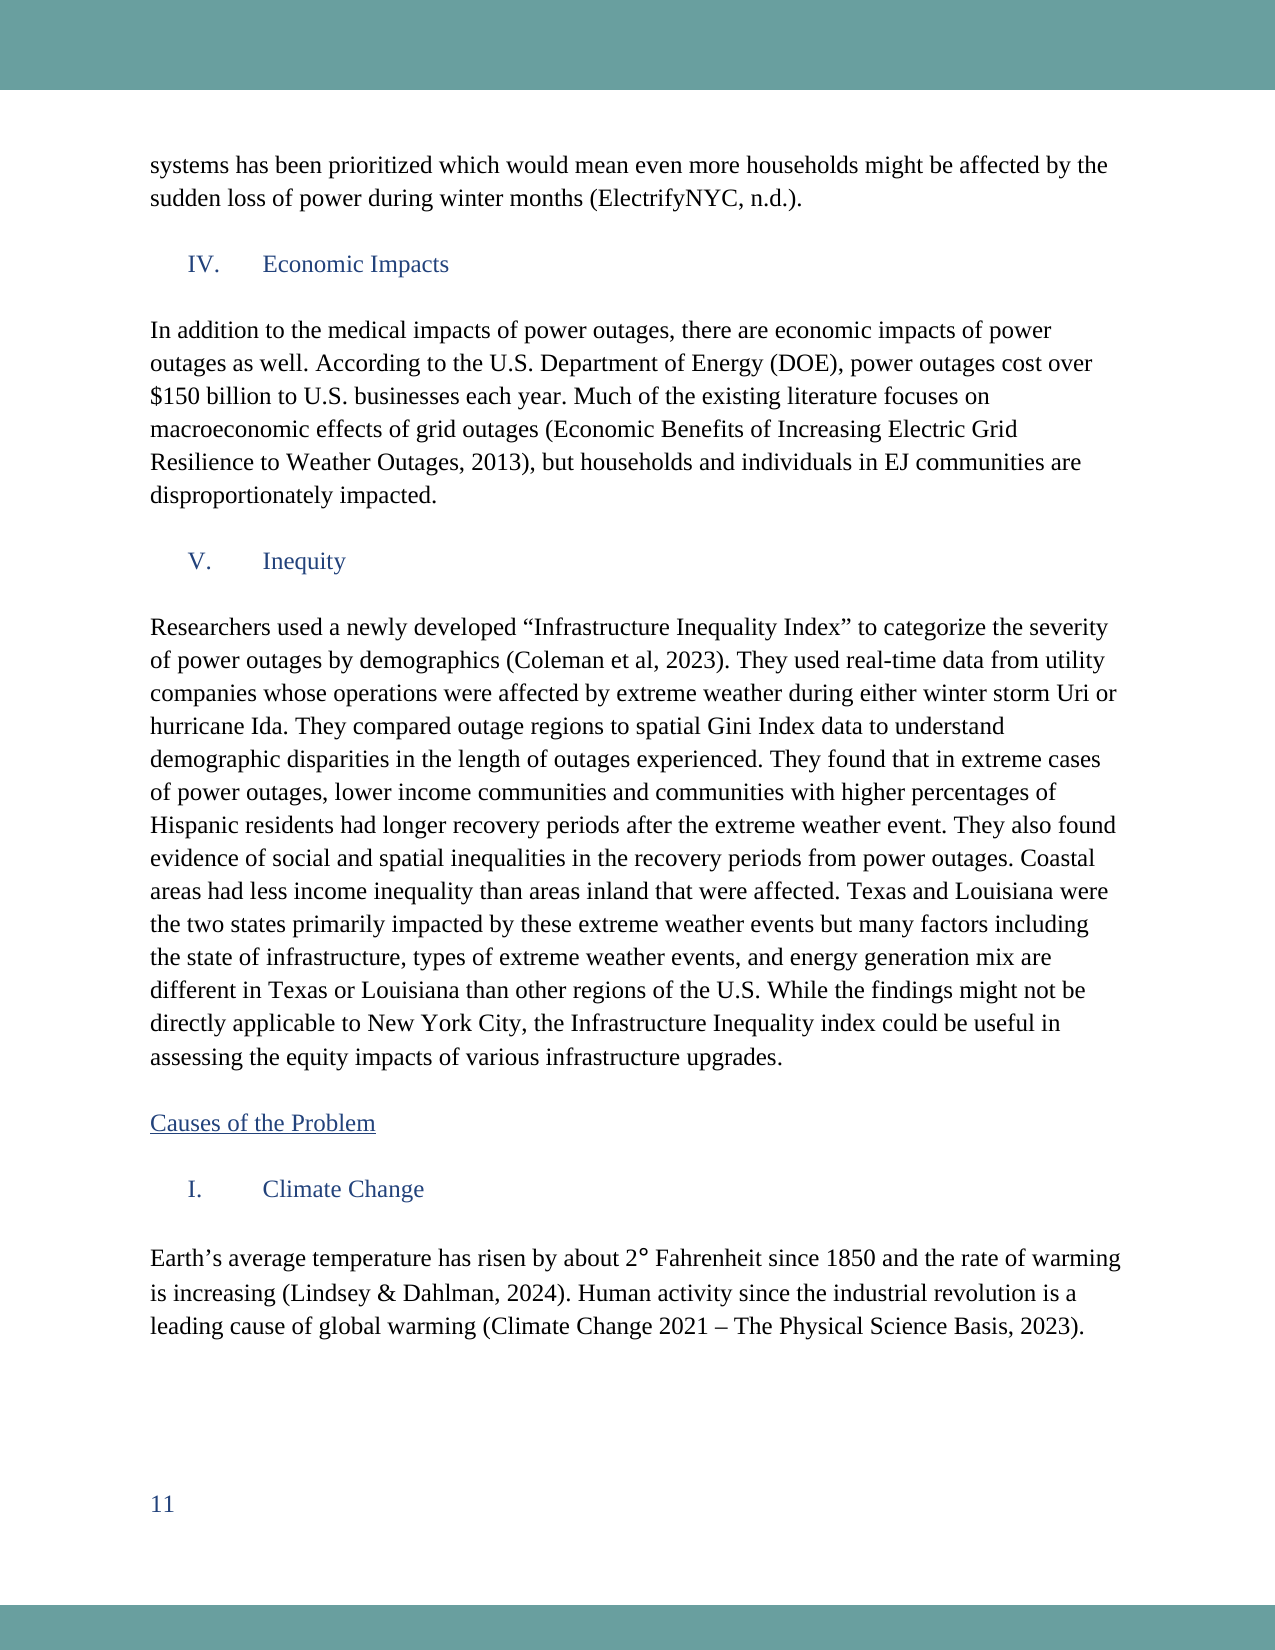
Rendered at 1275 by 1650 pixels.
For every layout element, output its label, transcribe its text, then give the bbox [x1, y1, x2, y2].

picture [0, 1605, 1275, 1650]
text Researchers used a newly developed “Infrastructure Inequality Index” to categorize the severity of power outages by demographics (Coleman et al, 2023). They used real-time data from utility companies whose operations were affected by extreme weather during either winter storm Uri or hurricane Ida. They compared outage regions to spatial Gini Index data to understand demographic disparities in the length of outages experienced. They found that in extreme cases of power outages, lower income communities and communities with higher percentages of Hispanic residents had longer recovery periods after the extreme weather event. They also found evidence of social and spatial inequalities in the recovery periods from power outages. Coastal areas had less income inequality than areas inland that were affected. Texas and Louisiana were the two states primarily impacted by these extreme weather events but many factors including the state of infrastructure, types of extreme weather events, and energy generation mix are different in Texas or Louisiana than other regions of the U.S. While the findings might not be directly applicable to New York City, the Infrastructure Inequality index could be useful in assessing the equity impacts of various infrastructure upgrades. [150, 612, 1125, 1070]
picture [0, 0, 1275, 90]
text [150, 150, 1125, 212]
list Inequity [187, 546, 1125, 575]
list Climate Change [187, 1174, 1125, 1202]
text Causes of the Problem [150, 1108, 1125, 1169]
list Economic Impacts [187, 249, 1125, 278]
text Earth’s average temperature has risen by about 2° Fahrenheit since 1850 and the rate of warming is increasing (Lindsey & Dahlman, 2024). Human activity since the industrial revolution is a leading cause of global warming (Climate Change 2021 – The Physical Science Basis, 2023). [150, 1240, 1125, 1340]
text In addition to the medical impacts of power outages, there are economic impacts of power outages as well. According to the U.S. Department of Energy (DOE), power outages cost over $150 billion to U.S. businesses each year. Much of the existing literature focuses on macroeconomic effects of grid outages (Economic Benefits of Increasing Electric Grid Resilience to Weather Outages, 2013), but households and individuals in EJ communities are disproportionately impacted. [150, 315, 1125, 509]
